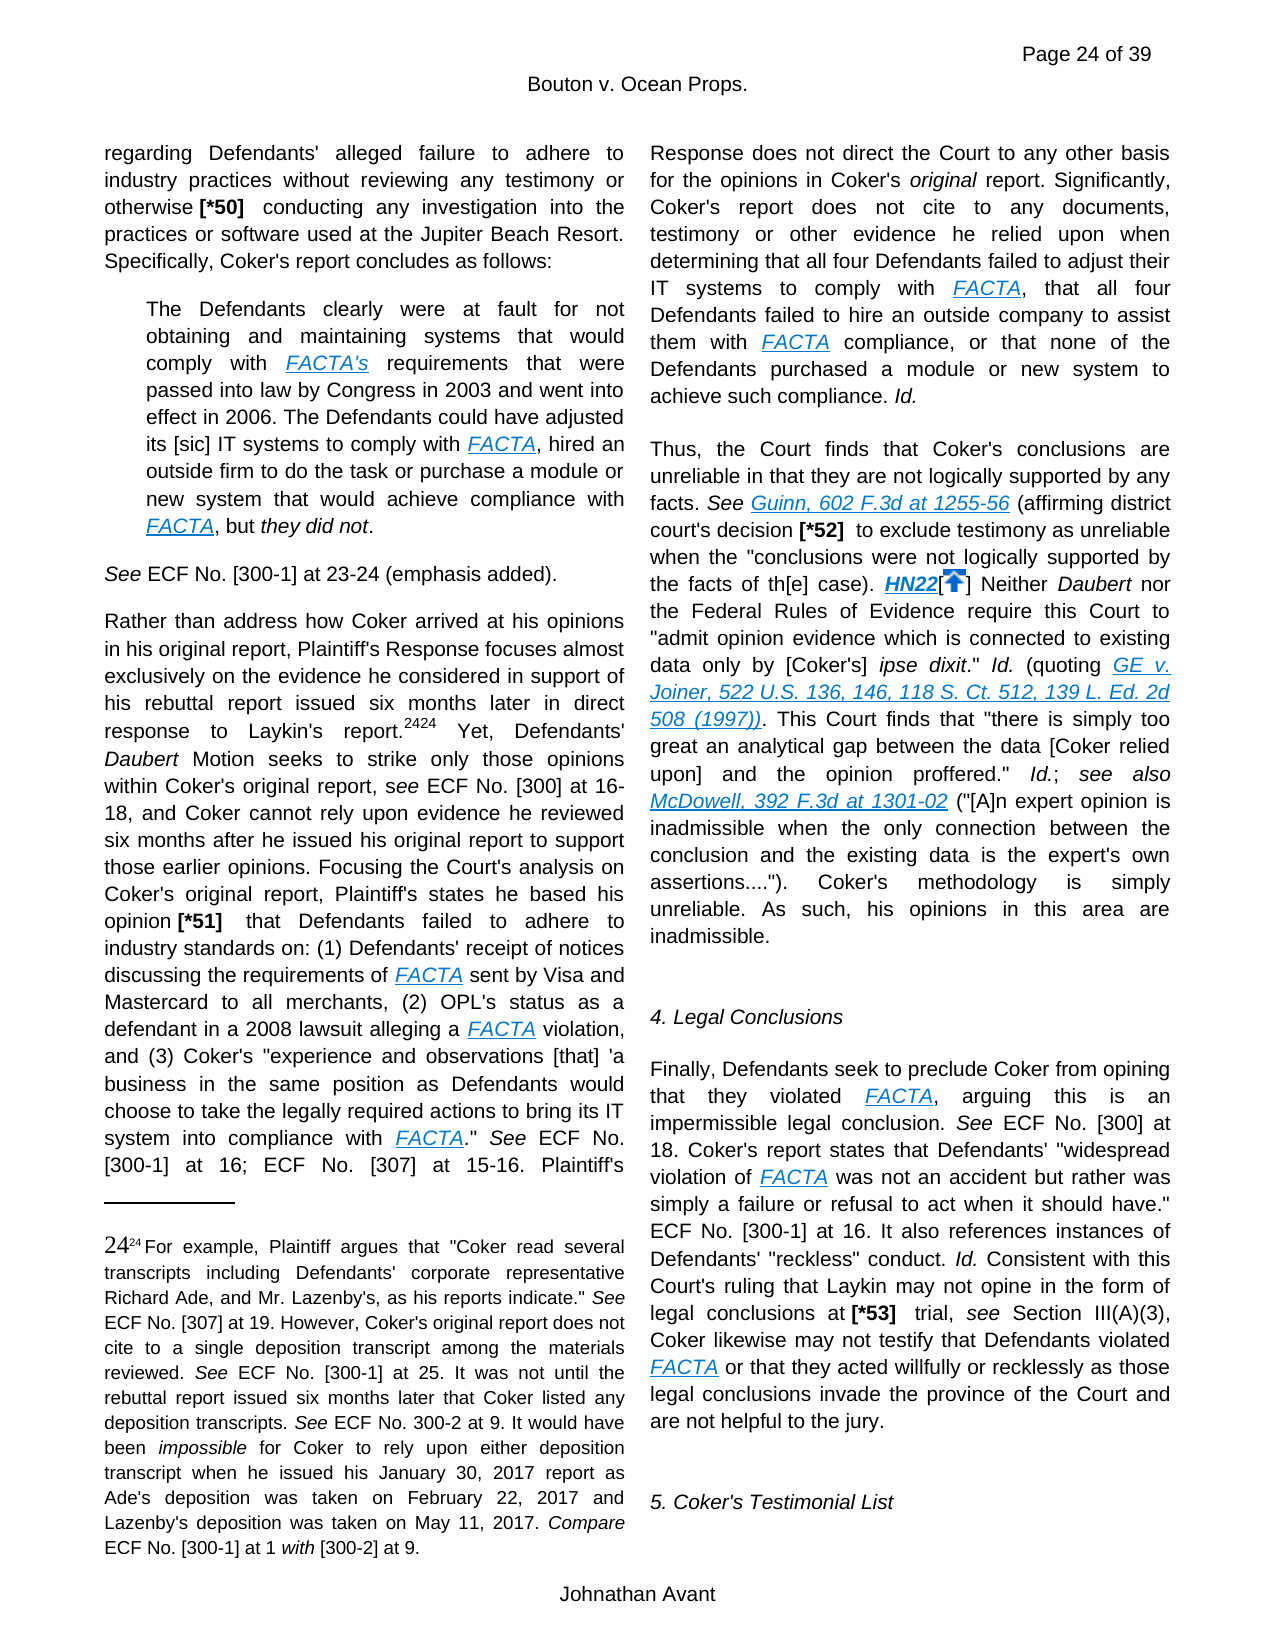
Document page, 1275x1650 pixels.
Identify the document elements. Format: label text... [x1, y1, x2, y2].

text Finally, Defendants seek to preclude Coker from opining that they violated FACTA, arguing this is an impermissible legal conclusion. See ECF No. [300] at 18. Coker's report states that Defendants' "widespread violation of FACTA was not an accident but rather was simply a failure or refusal to act when it should have." ECF No. [300-1] at 16. It also references instances of Defendants' "reckless" conduct. Id. Consistent with this Court's ruling that Laykin may not opine in the form of legal conclusions at [*53] trial, see Section III(A)(3), Coker likewise may not testify that Defendants violated FACTA or that they acted willfully or recklessly as those legal conclusions invade the province of the Court and are not helpful to the jury. [650, 1054, 1171, 1433]
picture [943, 569, 966, 592]
text The Defendants clearly were at fault for not obtaining and maintaining systems that would comply with FACTA's requirements that were passed into law by Congress in 2003 and went into effect in 2006. The Defendants could have adjusted its [sic] IT systems to comply with FACTA, hired an outside firm to do the task or purchase a module or new system that would achieve compliance with FACTA, but they did not. [146, 294, 625, 537]
text See ECF No. [300-1] at 23-24 (emphasis added). [104, 558, 625, 585]
text Rather than address how Coker arrived at his opinions in his original report, Plaintiff's Response focuses almost exclusively on the evidence he considered in support of his rebuttal report issued six months later in direct response to Laykin's report.24 Yet, Defendants' Daubert Motion seeks to strike only those opinions within Coker's original report, see ECF No. [300] at 16-18, and Coker cannot rely upon evidence he reviewed six months after he issued his original report to support those earlier opinions. Focusing the Court's analysis on Coker's original report, Plaintiff's states he based his opinion [*51] that Defendants failed to adhere to industry standards on: (1) Defendants' receipt of notices discussing the requirements of FACTA sent by Visa and Mastercard to all merchants, (2) OPL's status as a defendant in a 2008 lawsuit alleging a FACTA violation, and (3) Coker's "experience and observations [that] 'a business in the same position as Defendants would choose to take the legally required actions to bring its IT system into compliance with FACTA." See ECF No. [300-1] at 16; ECF No. [307] at 15-16. Plaintiff's Response does not direct the Court to any other basis for the opinions in Coker's original report. Significantly, Coker's report does not cite to any documents, testimony or other evidence he relied upon when determining that all four Defendants failed to adjust their IT systems to comply with FACTA, that all four Defendants failed to hire an outside company to assist them with FACTA compliance, or that none of the Defendants purchased a module or new system to achieve such compliance. Id. [650, 137, 1171, 408]
text Rather than address how Coker arrived at his opinions in his original report, Plaintiff's Response focuses almost exclusively on the evidence he considered in support of his rebuttal report issued six months later in direct response to Laykin's report.24 Yet, Defendants' Daubert Motion seeks to strike only those opinions within Coker's original report, see ECF No. [300] at 16-18, and Coker cannot rely upon evidence he reviewed six months after he issued his original report to support those earlier opinions. Focusing the Court's analysis on Coker's original report, Plaintiff's states he based his opinion [*51] that Defendants failed to adhere to industry standards on: (1) Defendants' receipt of notices discussing the requirements of FACTA sent by Visa and Mastercard to all merchants, (2) OPL's status as a defendant in a 2008 lawsuit alleging a FACTA violation, and (3) Coker's "experience and observations [that] 'a business in the same position as Defendants would choose to take the legally required actions to bring its IT system into compliance with FACTA." See ECF No. [300-1] at 16; ECF No. [307] at 15-16. Plaintiff's Response does not direct the Court to any other basis for the opinions in Coker's original report. Significantly, Coker's report does not cite to any documents, testimony or other evidence he relied upon when determining that all four Defendants failed to adjust their IT systems to comply with FACTA, that all four Defendants failed to hire an outside company to assist them with FACTA compliance, or that none of the Defendants purchased a module or new system to achieve such compliance. Id. [104, 606, 625, 1177]
text Thus, the Court finds that Coker's conclusions are unreliable in that they are not logically supported by any facts. See Guinn, 602 F.3d at 1255-56 (affirming district court's decision [*52] to exclude testimony as unreliable when the "conclusions were not logically supported by the facts of th[e] case). HN22[] Neither Daubert nor the Federal Rules of Evidence require this Court to "admit opinion evidence which is connected to existing data only by [Coker's] ipse dixit." Id. (quoting GE v. Joiner, 522 U.S. 136, 146, 118 S. Ct. 512, 139 L. Ed. 2d 508 (1997)). This Court finds that "there is simply too great an analytical gap between the data [Coker relied upon] and the opinion proffered." Id.; see also McDowell, 392 F.3d at 1301-02 ("[A]n expert opinion is inadmissible when the only connection between the conclusion and the existing data is the expert's own assertions...."). Coker's methodology is simply unreliable. As such, his opinions in this area are inadmissible. [650, 433, 1171, 948]
text 5. Coker's Testimonial List [650, 1458, 1171, 1514]
text 4. Legal Conclusions [650, 973, 1171, 1029]
